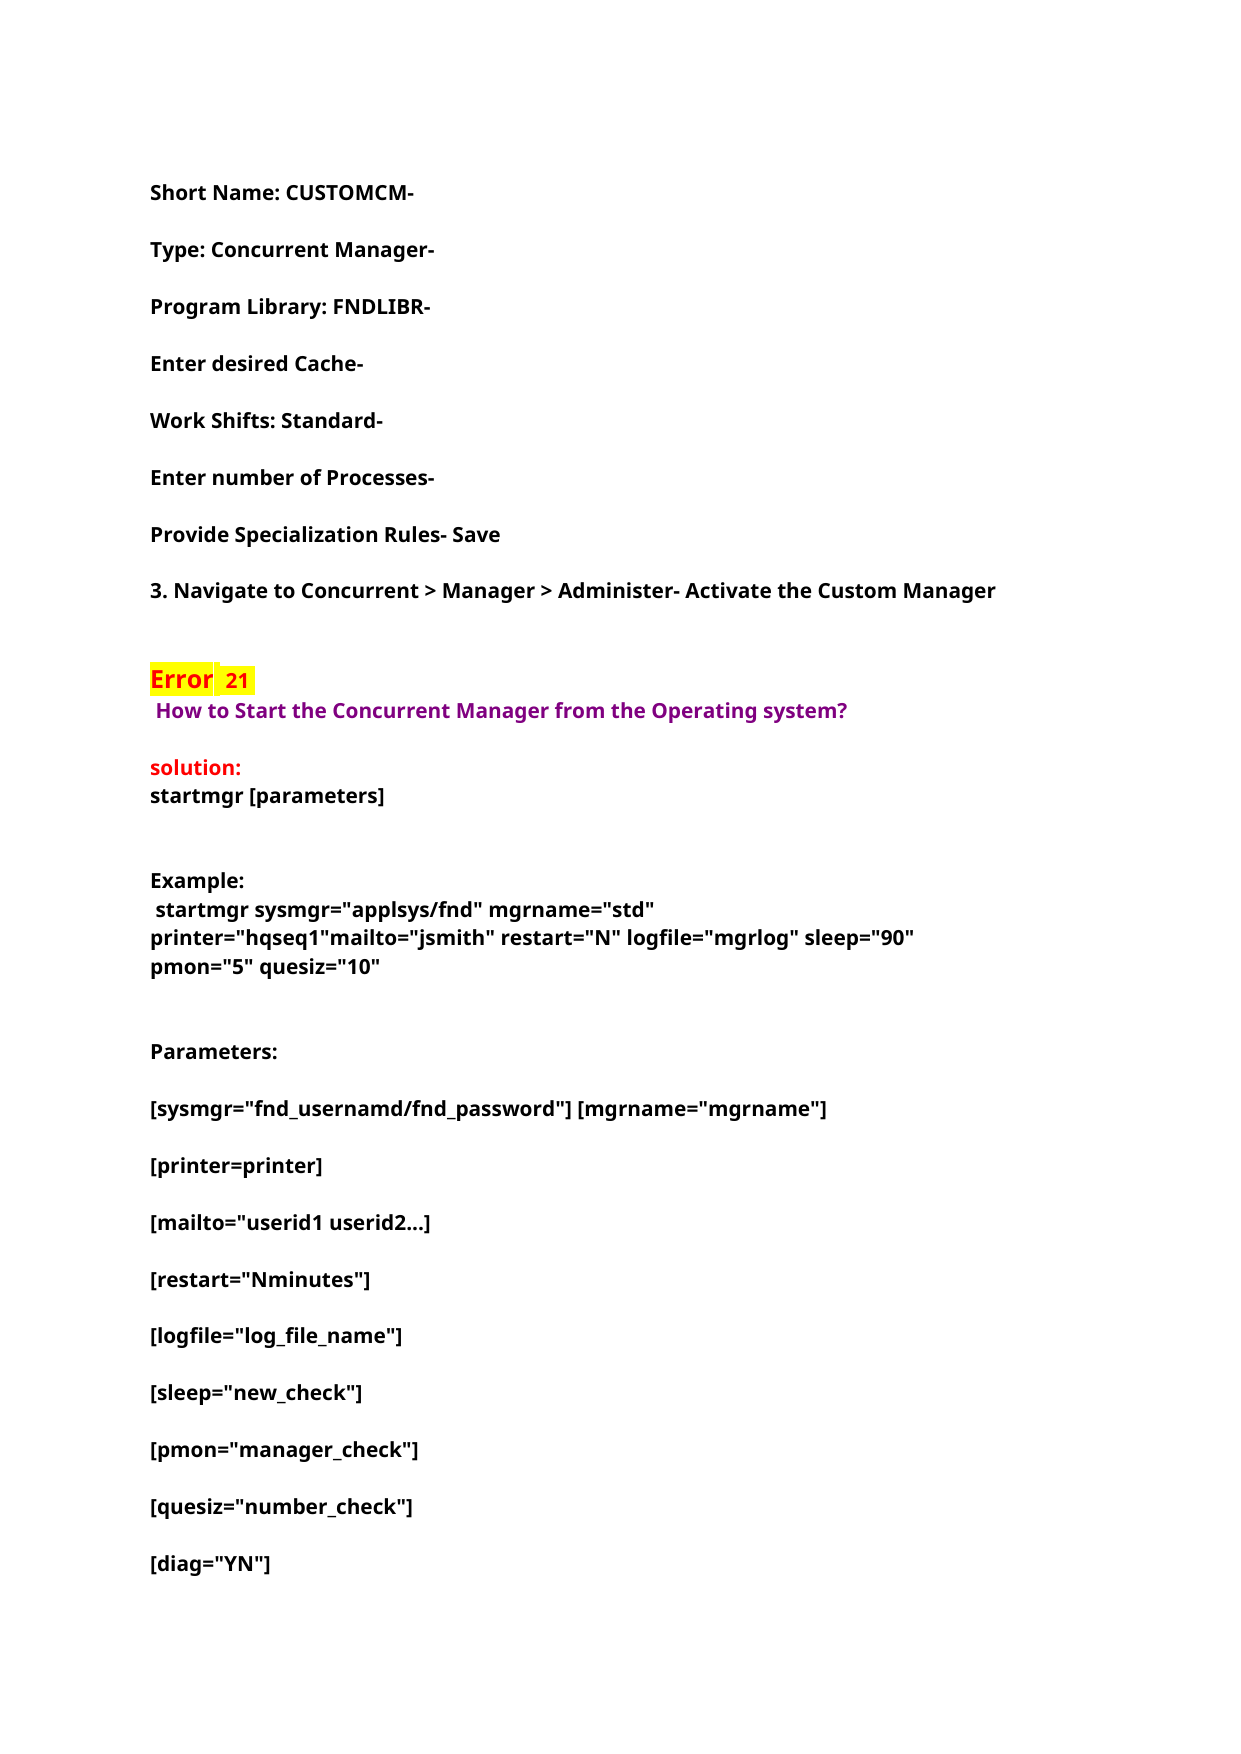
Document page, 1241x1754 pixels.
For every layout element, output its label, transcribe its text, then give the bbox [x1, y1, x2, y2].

text 3. Navigate to Concurrent > Manager > Administer- Activate the Custom Manager [150, 577, 1090, 605]
text startmgr [parameters] [150, 781, 1090, 810]
text How to Start the Concurrent Manager from the Operating system? [150, 696, 1090, 724]
text solution: [150, 753, 1090, 781]
text startmgr sysmgr="applsys/fnd" mgrname="std" [150, 895, 1090, 923]
text Type: Concurrent Manager- [150, 235, 1090, 264]
text Short Name: CUSTOMCM- [150, 178, 1090, 207]
text Enter number of Processes- [150, 463, 1090, 491]
text [quesiz="number_check"] [150, 1492, 1090, 1521]
text [diag="YN"] [150, 1549, 1090, 1577]
text [mailto="userid1 userid2...] [150, 1208, 1090, 1236]
text printer="hqseq1"mailto="jsmith" restart="N" logfile="mgrlog" sleep="90" [150, 923, 1090, 952]
text [restart="Nminutes"] [150, 1265, 1090, 1293]
text [logfile="log_file_name"] [150, 1322, 1090, 1350]
text [sleep="new_check"] [150, 1378, 1090, 1407]
text pmon="5" quesiz="10" [150, 952, 1090, 980]
text [sysmgr="fnd_usernamd/fnd_password"] [mgrname="mgrname"] [150, 1094, 1090, 1122]
text [pmon="manager_check"] [150, 1435, 1090, 1464]
text Work Shifts: Standard- [150, 406, 1090, 434]
text Parameters: [150, 1037, 1090, 1066]
text Example: [150, 867, 1090, 895]
text Enter desired Cache- [150, 349, 1090, 377]
text [printer=printer] [150, 1151, 1090, 1179]
text Error 21 [220, 662, 1090, 696]
text Provide Specialization Rules- Save [150, 520, 1090, 548]
text Program Library: FNDLIBR- [150, 292, 1090, 321]
